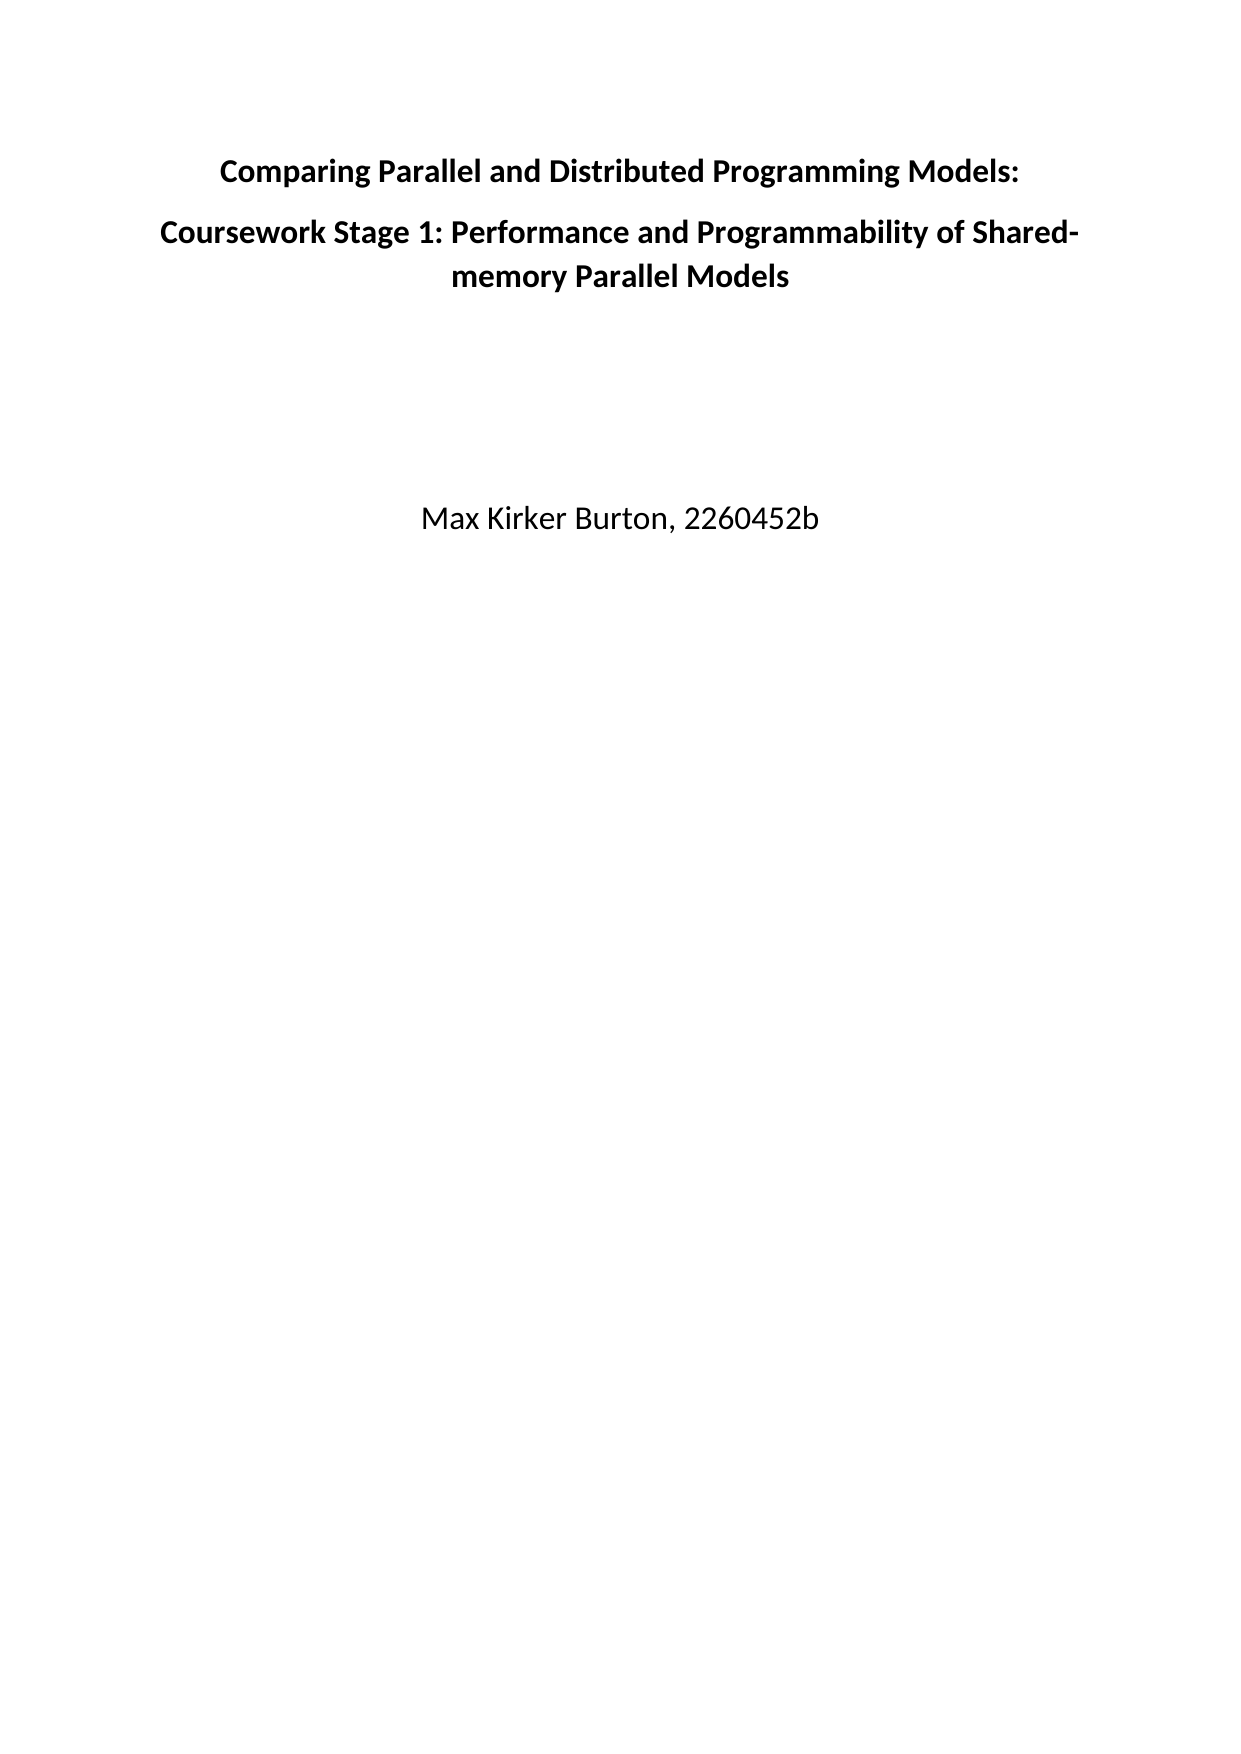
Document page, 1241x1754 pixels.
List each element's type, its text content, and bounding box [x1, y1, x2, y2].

text Comparing Parallel and Distributed Programming Models: [150, 150, 1090, 191]
text Coursework Stage 1: Performance and Programmability of Shared-memory Parallel Models [150, 211, 1090, 295]
text Max Kirker Burton, 2260452b [150, 497, 1090, 538]
